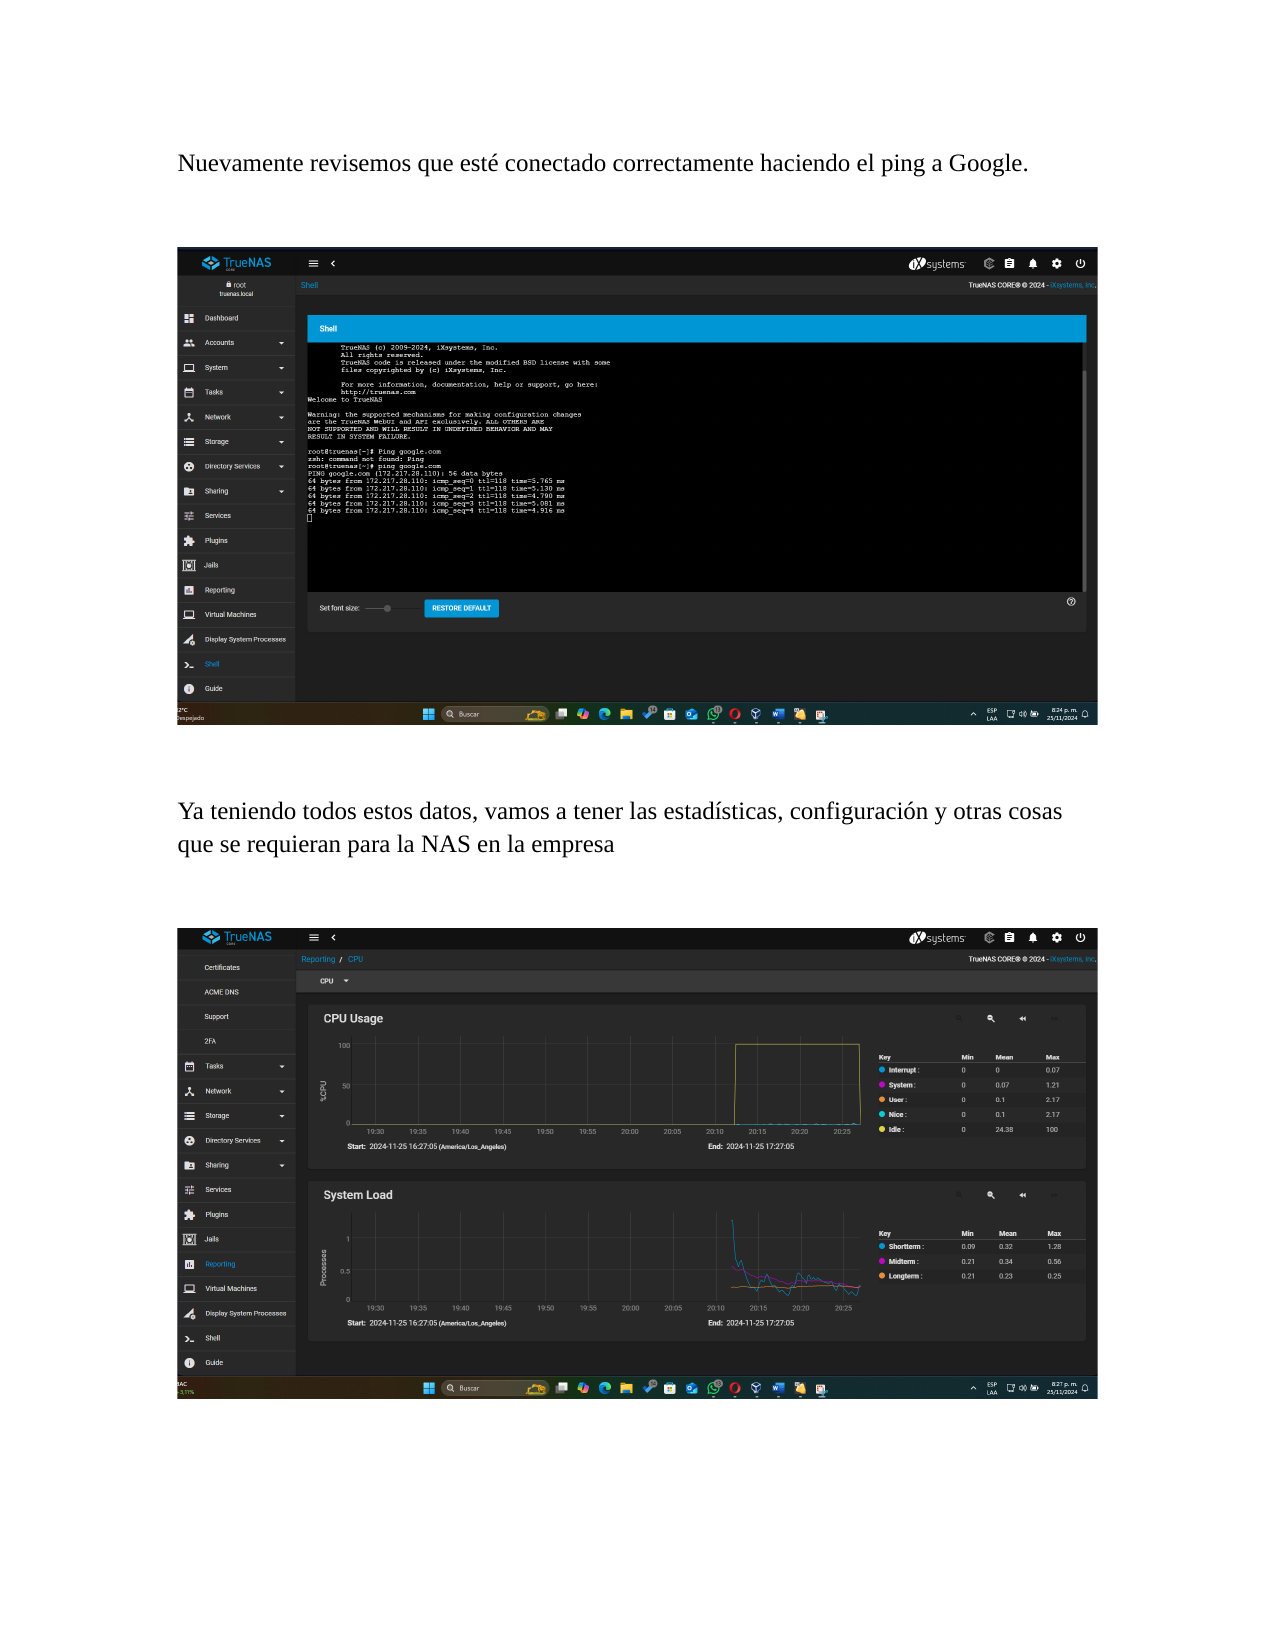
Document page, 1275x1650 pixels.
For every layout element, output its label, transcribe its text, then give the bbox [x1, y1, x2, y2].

text Nuevamente revisemos que esté conectado correctamente haciendo el ping a Google. [177, 148, 1098, 247]
text Ya teniendo todos estos datos, vamos a tener las estadísticas, configuración y otras cosas que se requieran para la NAS en la empresa [177, 796, 1098, 858]
picture [177, 247, 1098, 725]
picture [177, 928, 1098, 1399]
